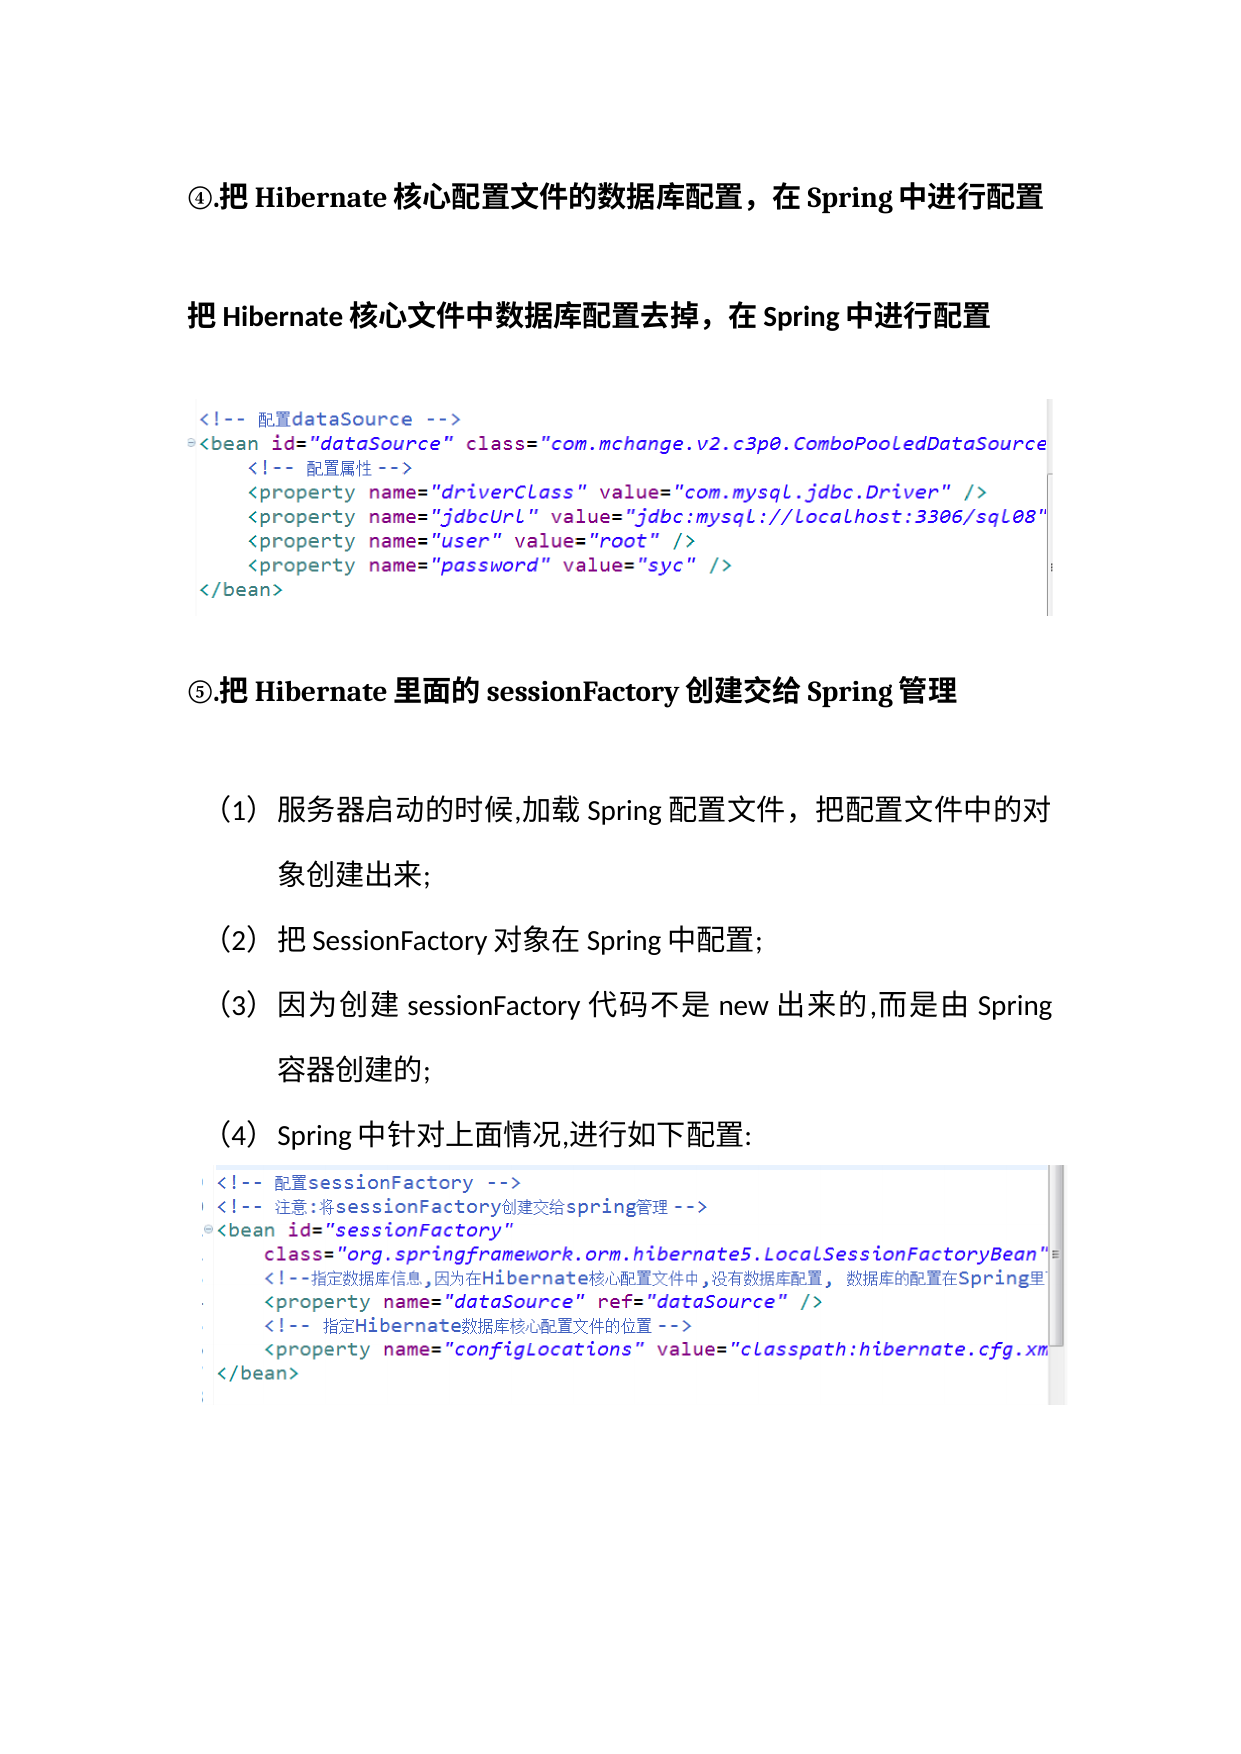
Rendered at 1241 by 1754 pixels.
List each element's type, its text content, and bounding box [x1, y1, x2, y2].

subtitle ④.把Hibernate核心配置文件的数据库配置，在Spring中进行配置 [187, 162, 1053, 227]
subtitle ⑤.把Hibernate里面的sessionFactory创建交给Spring管理 [187, 656, 1053, 721]
list 服务器启动的时候,加载Spring配置文件，把配置文件中的对象创建出来; [202, 775, 1053, 905]
picture [187, 399, 1053, 616]
list 把SessionFactory对象在Spring中配置; [202, 905, 1053, 970]
list Spring中针对上面情况,进行如下配置: [202, 1100, 1053, 1165]
subtitle 把Hibernate核心文件中数据库配置去掉，在Spring中进行配置 [187, 281, 1053, 346]
picture [202, 1165, 1068, 1405]
list 因为创建sessionFactory代码不是new出来的,而是由Spring容器创建的; [202, 970, 1053, 1100]
